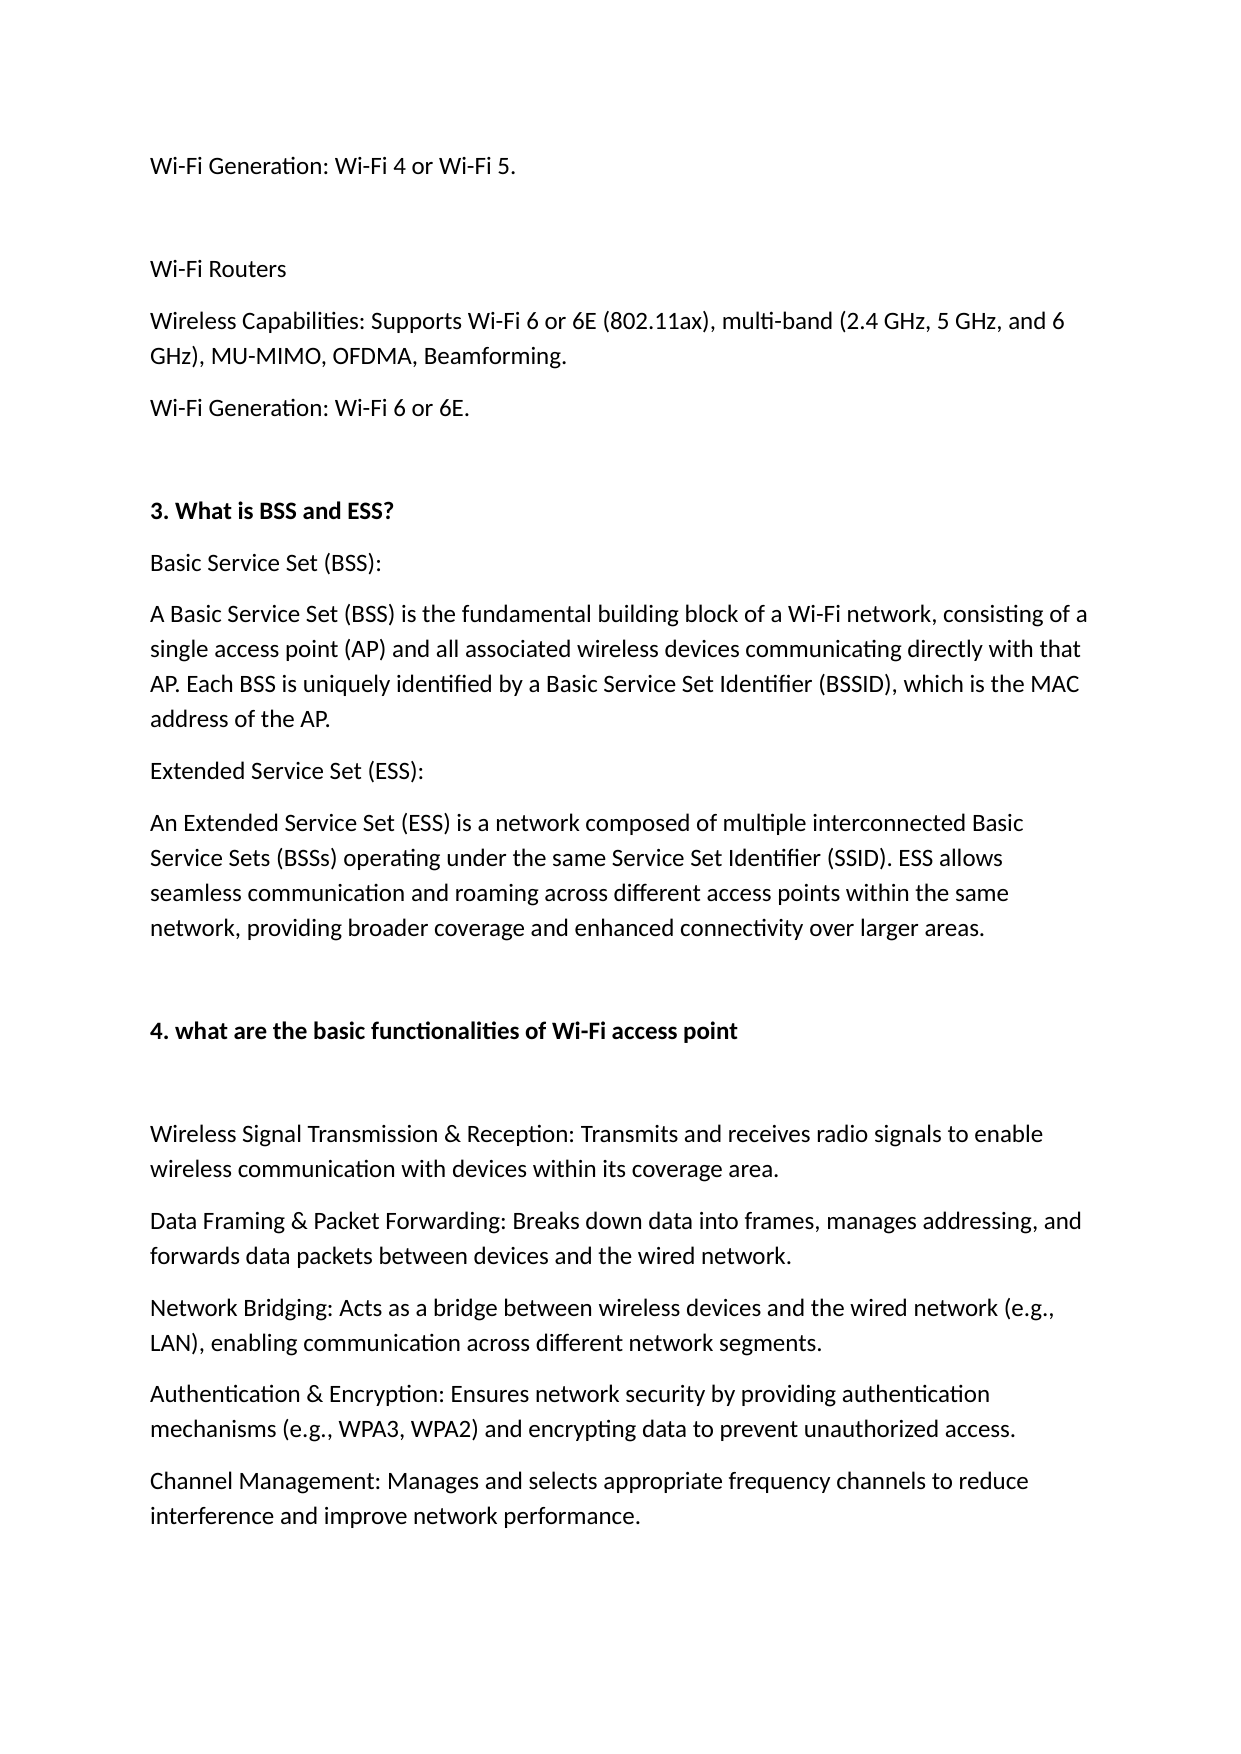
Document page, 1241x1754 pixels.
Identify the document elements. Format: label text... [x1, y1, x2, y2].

text 3. What is BSS and ESS? [150, 495, 1090, 526]
text A Basic Service Set (BSS) is the fundamental building block of a Wi-Fi network, consisting of a single access point (AP) and all associated wireless devices communicating directly with that AP. Each BSS is uniquely identified by a Basic Service Set Identifier (BSSID), which is the MAC address of the AP. [150, 598, 1090, 734]
text Wi-Fi Generation: Wi-Fi 4 or Wi-Fi 5. [150, 150, 1090, 181]
text Network Bridging: Acts as a bridge between wireless devices and the wired network (e.g., LAN), enabling communication across different network segments. [150, 1292, 1090, 1357]
text Wi-Fi Generation: Wi-Fi 6 or 6E. [150, 392, 1090, 422]
text Wireless Capabilities: Supports Wi-Fi 6 or 6E (802.11ax), multi-band (2.4 GHz, 5 GHz, and 6 GHz), MU-MIMO, OFDMA, Beamforming. [150, 305, 1090, 371]
text Channel Management: Manages and selects appropriate frequency channels to reduce interference and improve network performance. [150, 1465, 1090, 1531]
text 4. what are the basic functionalities of Wi-Fi access point [150, 1015, 1090, 1046]
text Extended Service Set (ESS): [150, 755, 1090, 786]
text Authentication & Encryption: Ensures network security by providing authentication mechanisms (e.g., WPA3, WPA2) and encrypting data to prevent unauthorized access. [150, 1378, 1090, 1444]
text Wi-Fi Routers [150, 253, 1090, 284]
text An Extended Service Set (ESS) is a network composed of multiple interconnected Basic Service Sets (BSSs) operating under the same Service Set Identifier (SSID). ESS allows seamless communication and roaming across different access points within the same network, providing broader coverage and enhanced connectivity over larger areas. [150, 807, 1090, 942]
text Wireless Signal Transmission & Reception: Transmits and receives radio signals to enable wireless communication with devices within its coverage area. [150, 1118, 1090, 1184]
text Basic Service Set (BSS): [150, 547, 1090, 577]
text Data Framing & Packet Forwarding: Breaks down data into frames, manages addressing, and forwards data packets between devices and the wired network. [150, 1205, 1090, 1271]
